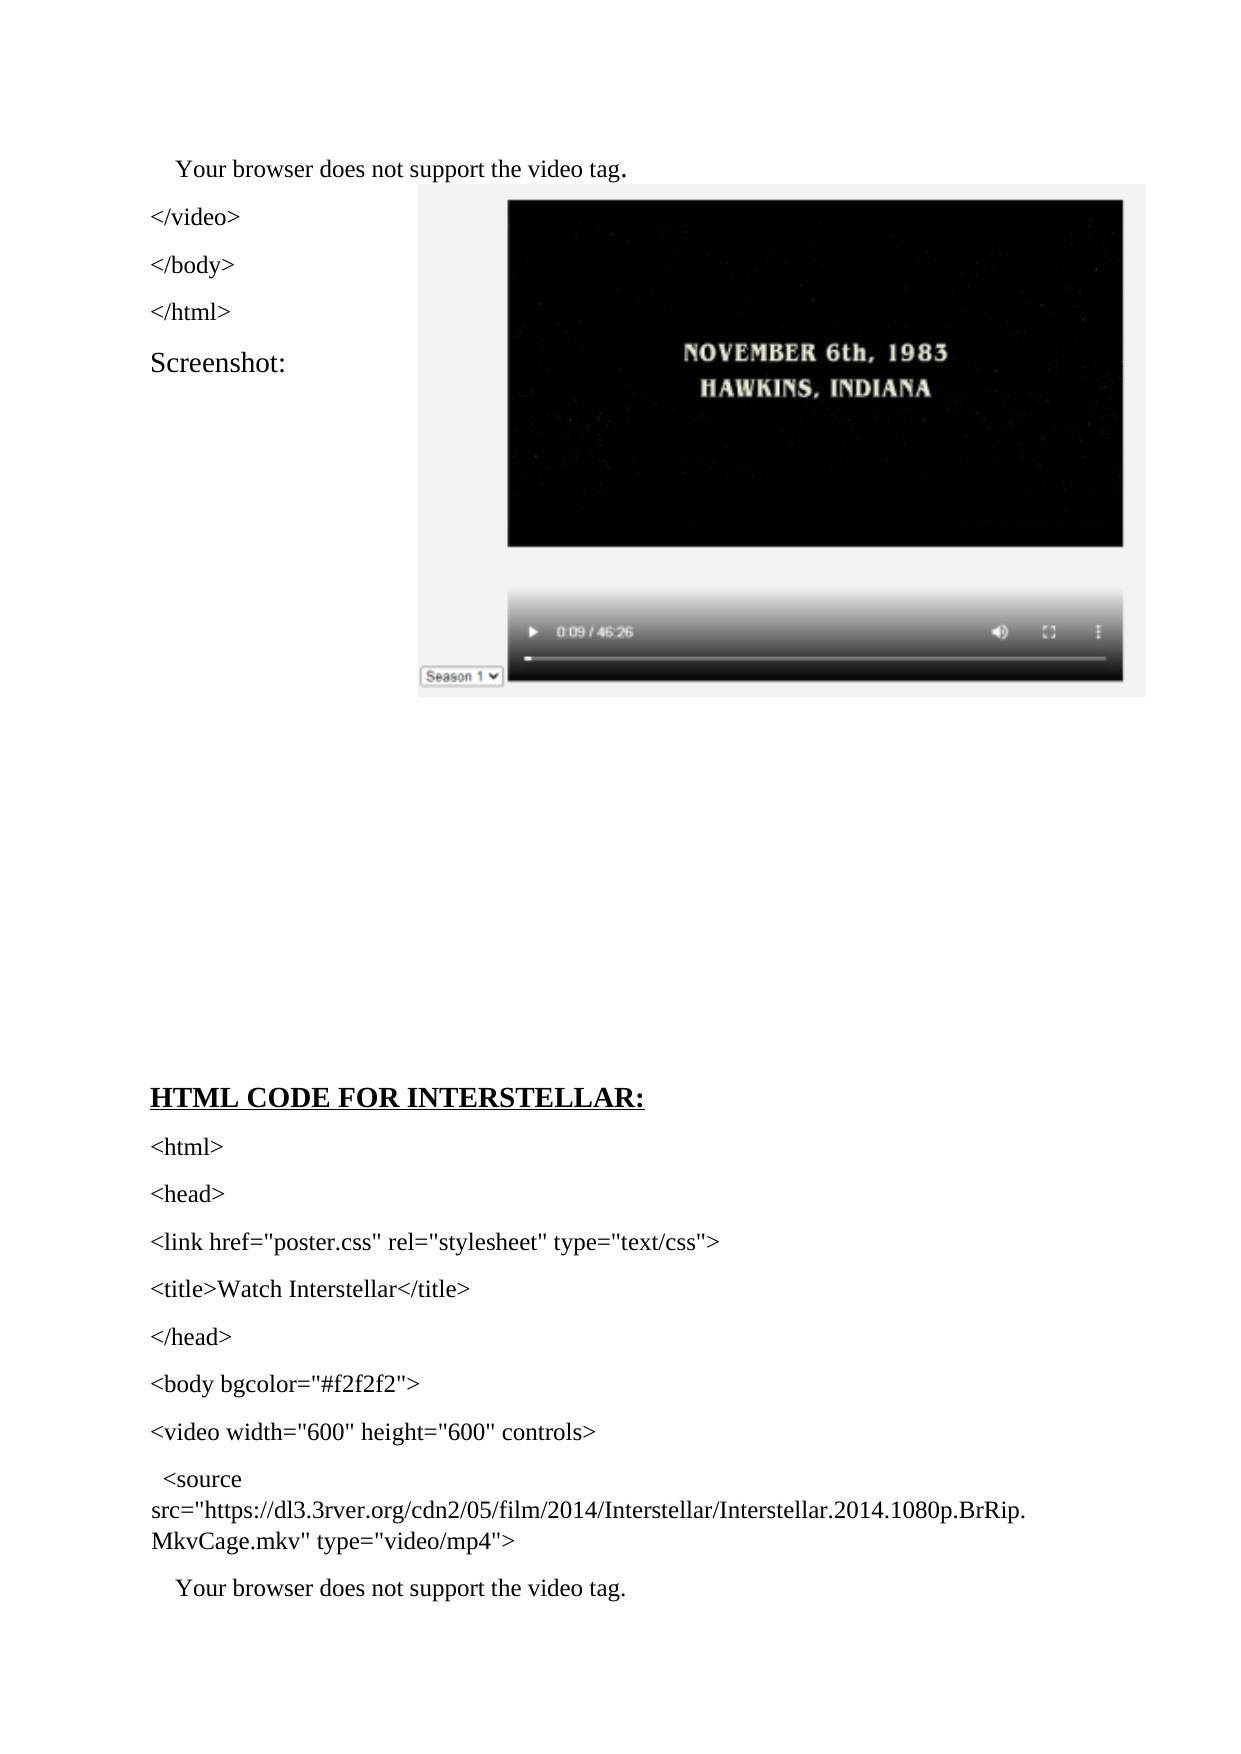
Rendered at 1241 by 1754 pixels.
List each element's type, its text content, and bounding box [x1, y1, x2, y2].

text Screenshot: [150, 345, 413, 378]
text <body bgcolor="#f2f2f2"> [150, 1369, 1036, 1398]
text HTML CODE FOR INTERSTELLAR: [150, 1080, 1036, 1113]
text <title>Watch Interstellar</title> [150, 1274, 1036, 1303]
picture [413, 184, 1145, 694]
text </body> [150, 250, 413, 279]
text <html> [150, 1132, 1036, 1161]
text Your browser does not support the video tag. [150, 150, 1036, 183]
text </video> [150, 202, 413, 231]
text <link href="poster.css" rel="stylesheet" type="text/css"> [150, 1227, 1036, 1256]
text Your browser does not support the video tag. [150, 1573, 1036, 1602]
text </html> [150, 297, 413, 326]
text <video width="600" height="600" controls> [150, 1417, 1036, 1445]
text </head> [150, 1322, 1036, 1351]
text <head> [150, 1179, 1036, 1208]
text <source src="https://dl3.3rver.org/cdn2/05/film/2014/Interstellar/Interstellar.2014.1080p.BrRip.MkvCage.mkv" type="video/mp4"> [150, 1464, 1036, 1555]
